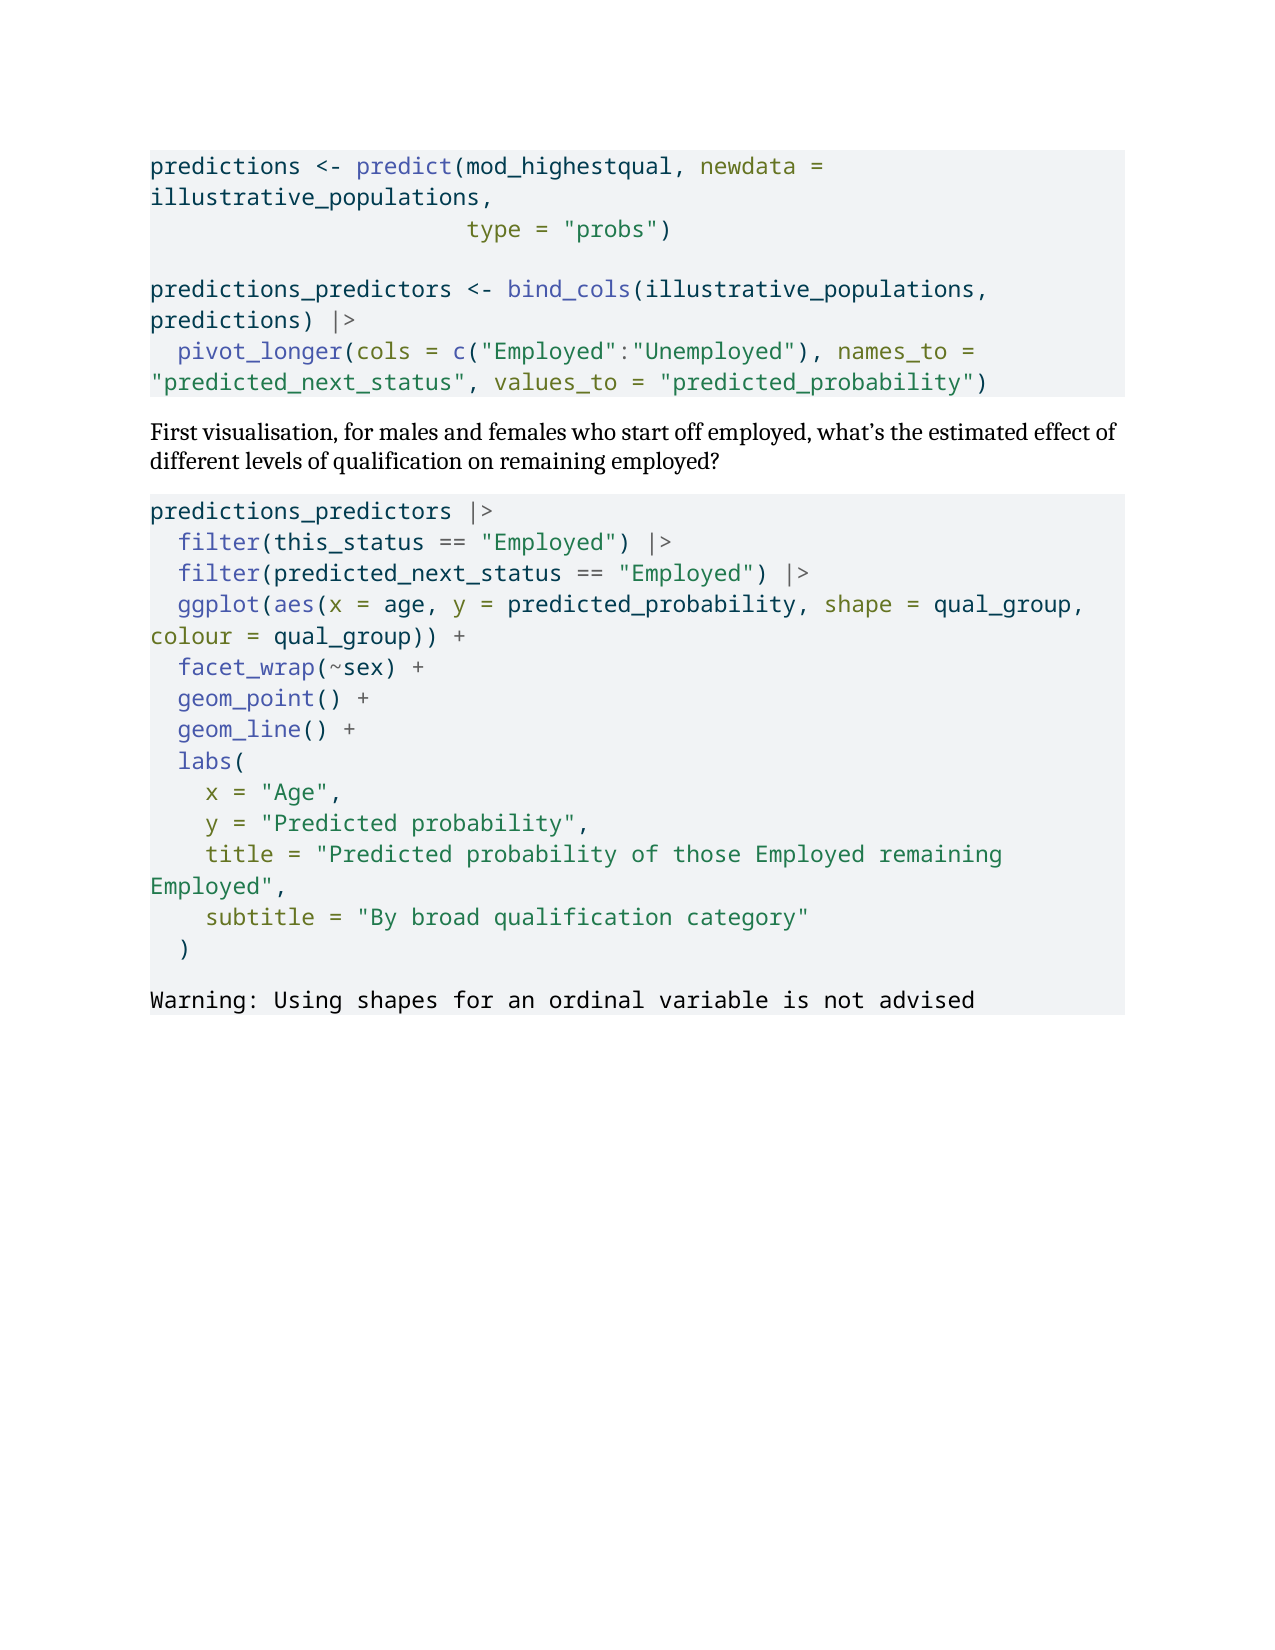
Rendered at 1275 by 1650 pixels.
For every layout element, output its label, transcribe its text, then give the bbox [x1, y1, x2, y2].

text First visualisation, for males and females who start off employed, what’s the estimated effect of different levels of qualification on remaining employed? [150, 418, 1125, 476]
text predictions_predictors |> filter(this_status == "Employed") |> filter(predicted_next_status == "Employed") |> ggplot(aes(x = age, y = predicted_probability, shape = qual_group, colour = qual_group)) + facet_wrap(~sex) + geom_point() + geom_line() + labs( x = "Age", y = "Predicted probability", title = "Predicted probability of those Employed remaining Employed", subtitle = "By broad qualification category" ) [150, 494, 1125, 963]
text Warning: Using shapes for an ordinal variable is not advised [150, 984, 1125, 1015]
text predictions <- predict(mod_highestqual, newdata = illustrative_populations, type = "probs") predictions_predictors <- bind_cols(illustrative_populations, predictions) |> pivot_longer(cols = c("Employed":"Unemployed"), names_to = "predicted_next_status", values_to = "predicted_probability") [150, 150, 1125, 397]
